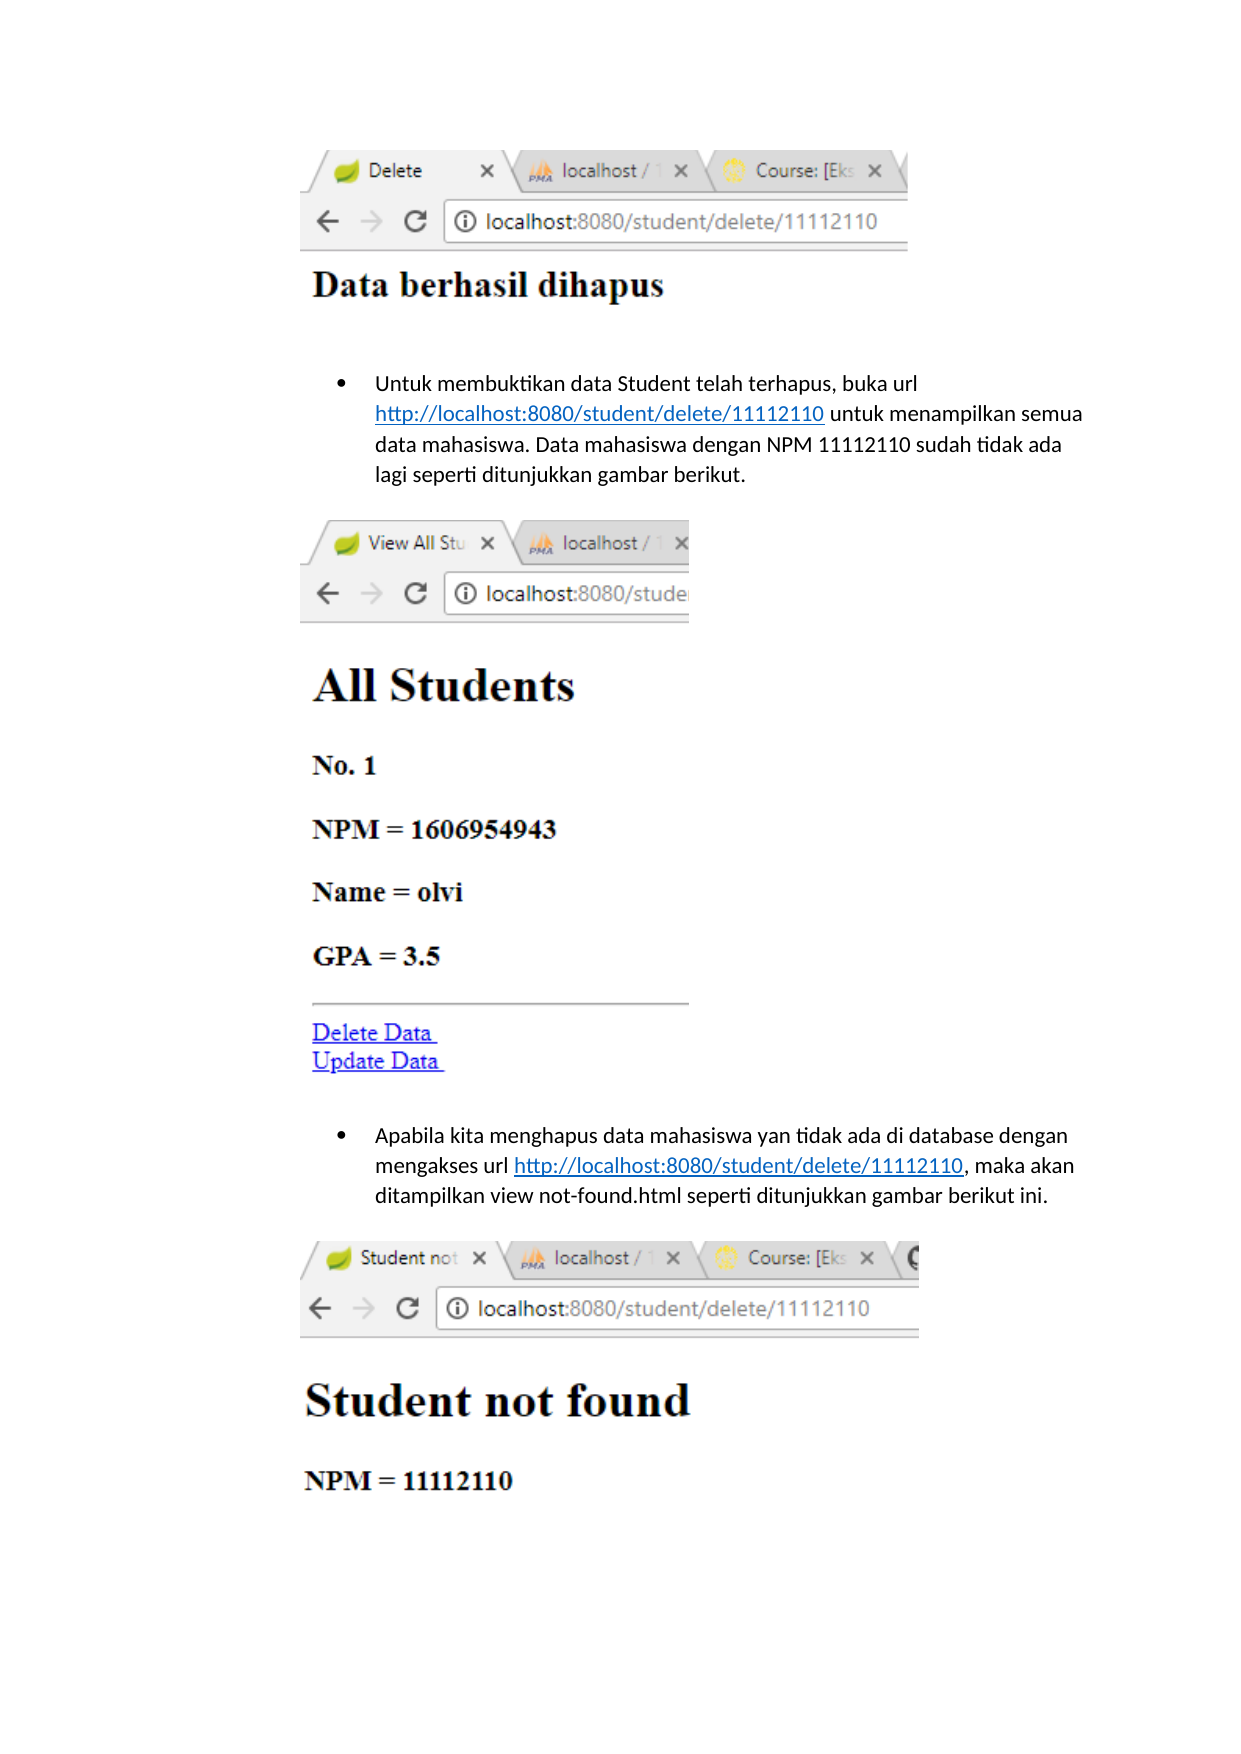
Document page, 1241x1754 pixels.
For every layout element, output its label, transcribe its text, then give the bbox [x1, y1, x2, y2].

picture [300, 1241, 919, 1517]
picture [300, 150, 908, 368]
picture [300, 520, 689, 1119]
list Apabila kita menghapus data mahasiswa yan tidak ada di database dengan mengakses url http://localhost:8080/student/delete/11112110, maka akan ditampilkan view not-found.html seperti ditunjukkan gambar berikut ini. [337, 1121, 1090, 1209]
list Untuk membuktikan data Student telah terhapus, buka url http://localhost:8080/student/delete/11112110 untuk menampilkan semua data mahasiswa. Data mahasiswa dengan NPM 11112110 sudah tidak ada lagi seperti ditunjukkan gambar berikut. [337, 369, 1090, 488]
